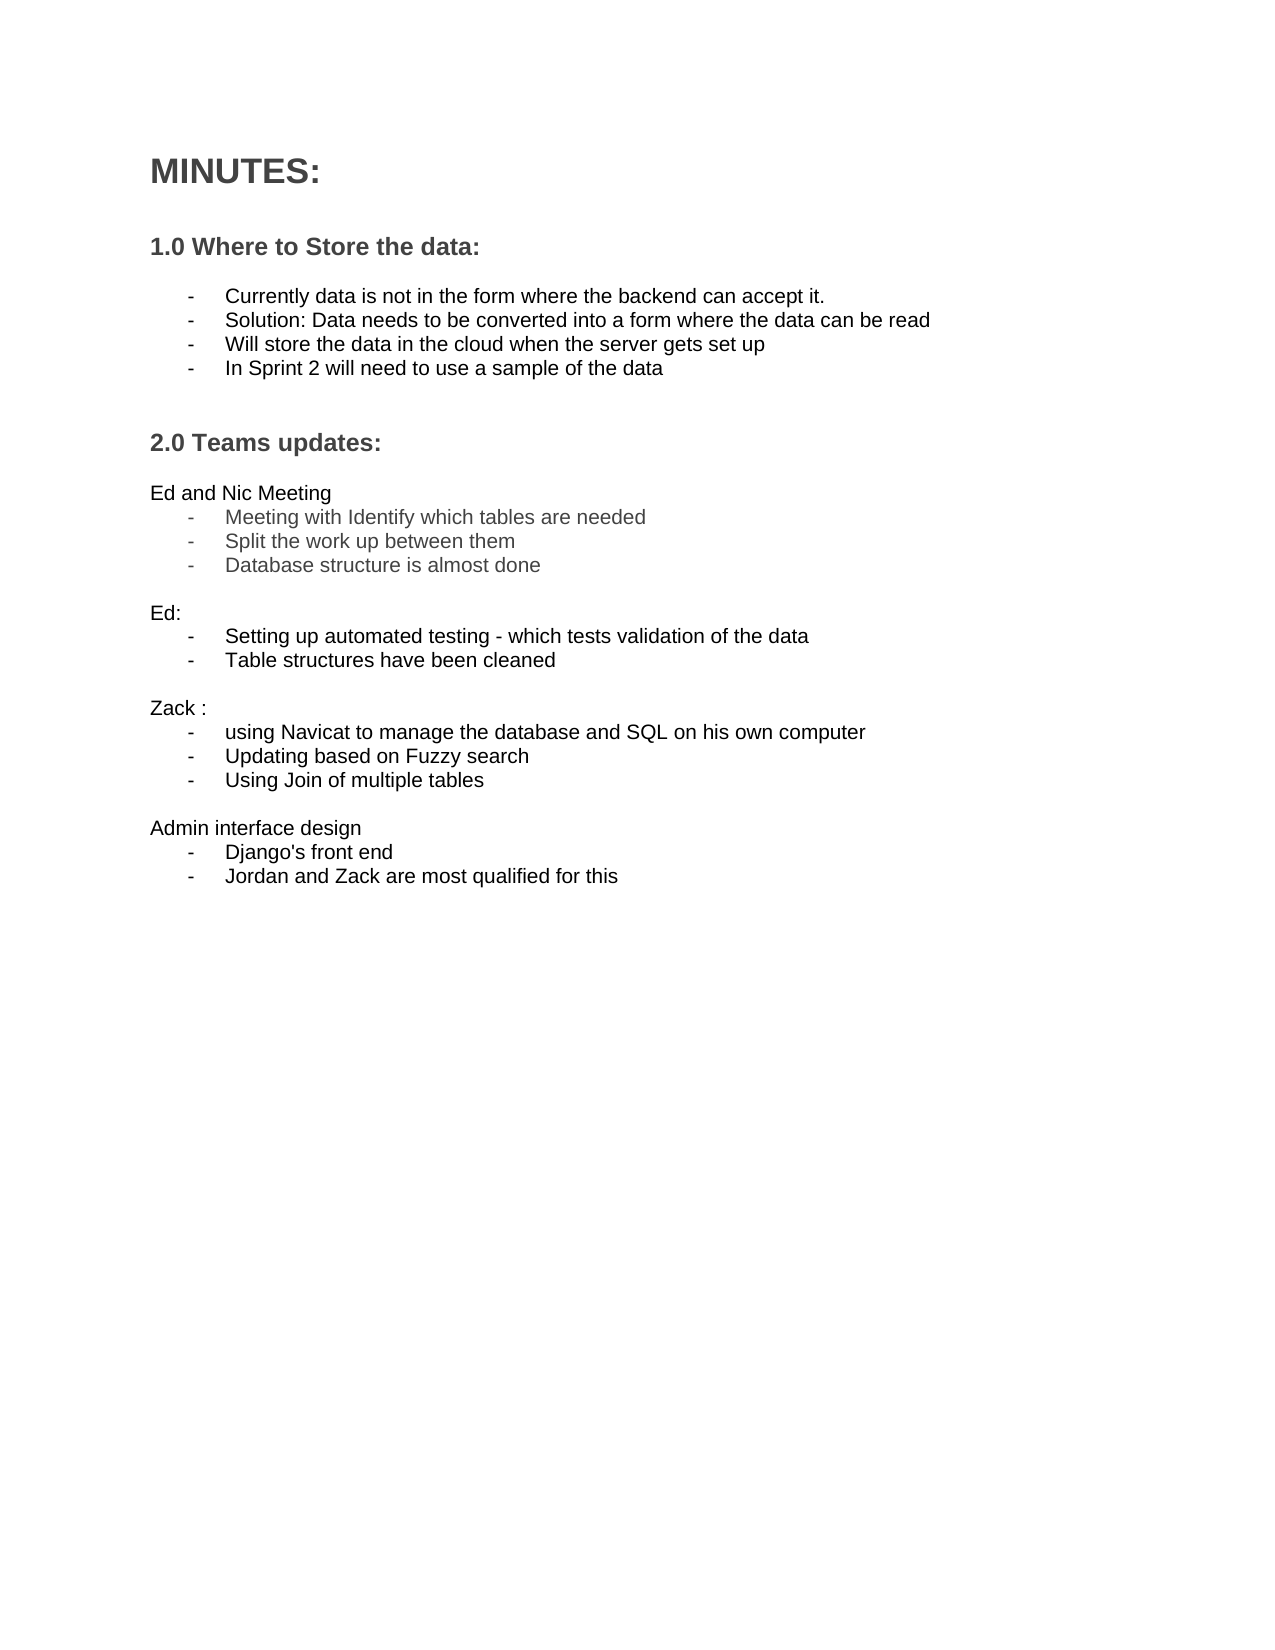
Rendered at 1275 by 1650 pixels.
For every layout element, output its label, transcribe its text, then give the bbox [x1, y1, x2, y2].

list Currently data is not in the form where the backend can accept it. [187, 284, 1125, 308]
list Split the work up between them [187, 528, 1125, 552]
list Jordan and Zack are most qualified for this [187, 864, 1125, 888]
list using Navicat to manage the database and SQL on his own computer [187, 720, 1125, 744]
list Using Join of multiple tables [187, 768, 1125, 792]
text Ed: [150, 600, 1125, 624]
list Will store the data in the cloud when the server gets set up [187, 332, 1125, 356]
text 1.0 Where to Store the data: [150, 231, 1125, 260]
list Django's front end [187, 840, 1125, 864]
text Zack : [150, 696, 1125, 720]
text 2.0 Teams updates: [150, 428, 1125, 457]
text Ed and Nic Meeting [150, 481, 1125, 504]
list Solution: Data needs to be converted into a form where the data can be read [187, 308, 1125, 332]
list Database structure is almost done [187, 552, 1125, 576]
list In Sprint 2 will need to use a sample of the data [187, 356, 1125, 380]
list Table structures have been cleaned [187, 648, 1125, 672]
list Updating based on Fuzzy search [187, 744, 1125, 768]
text MINUTES: [150, 150, 1125, 191]
list Meeting with Identify which tables are needed [187, 504, 1125, 528]
list Setting up automated testing - which tests validation of the data [187, 624, 1125, 648]
text Admin interface design [150, 816, 1125, 840]
